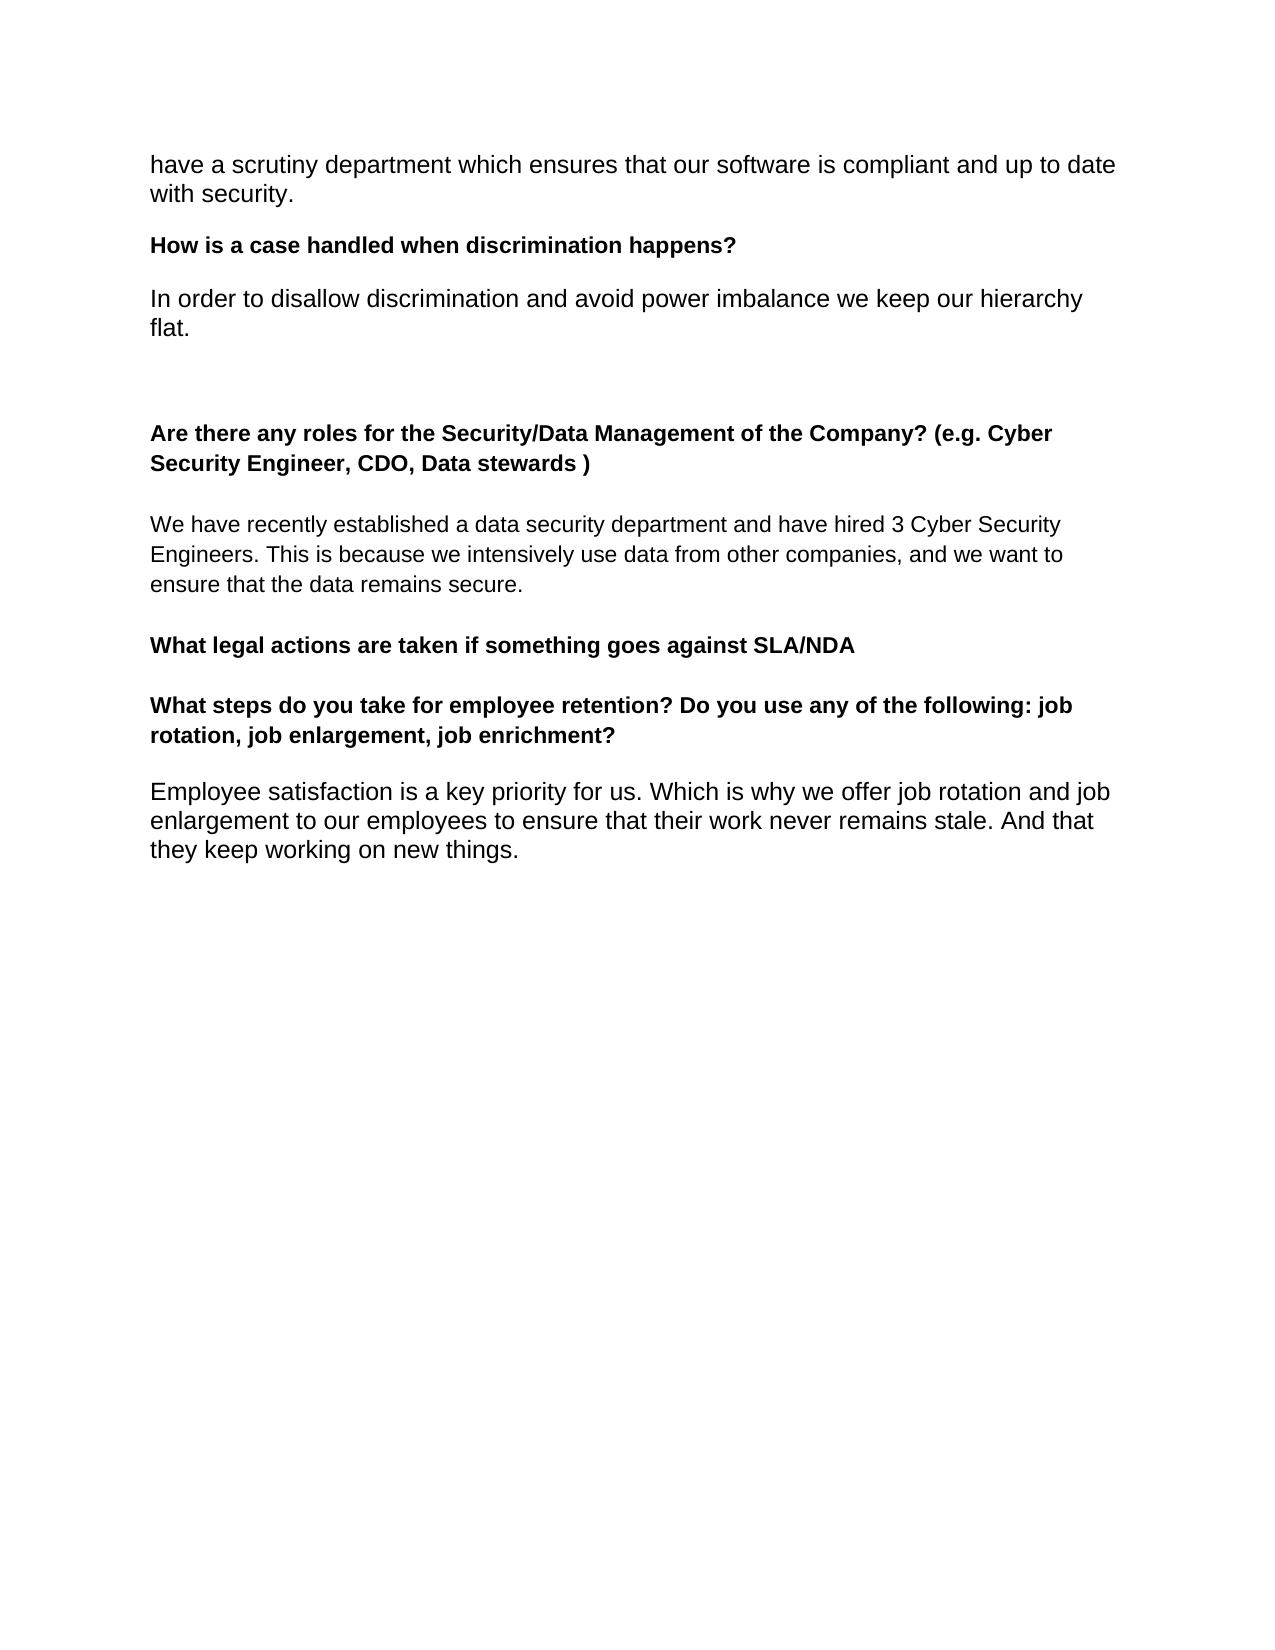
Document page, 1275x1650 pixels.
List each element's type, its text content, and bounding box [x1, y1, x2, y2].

text What legal actions are taken if something goes against SLA/NDA [150, 632, 1125, 658]
text Employee satisfaction is a key priority for us. Which is why we offer job rotation and job enlargement to our employees to ensure that their work never remains stale. And that they keep working on new things. [150, 777, 1125, 864]
text How is a case handled when discrimination happens? [150, 232, 1125, 259]
text What steps do you take for employee retention? Do you use any of the following: job rotation, job enlargement, job enrichment? [150, 692, 1125, 748]
text We have recently established a data security department and have hired 3 Cyber Security Engineers. This is because we intensively use data from other companies, and we want to ensure that the data remains secure. [150, 511, 1125, 597]
text Are there any roles for the Security/Data Management of the Company? (e.g. Cyber Security Engineer, CDO, Data stewards ) [150, 420, 1125, 477]
text In order to disallow discrimination and avoid power imbalance we keep our hierarchy flat. [190, 284, 1125, 341]
